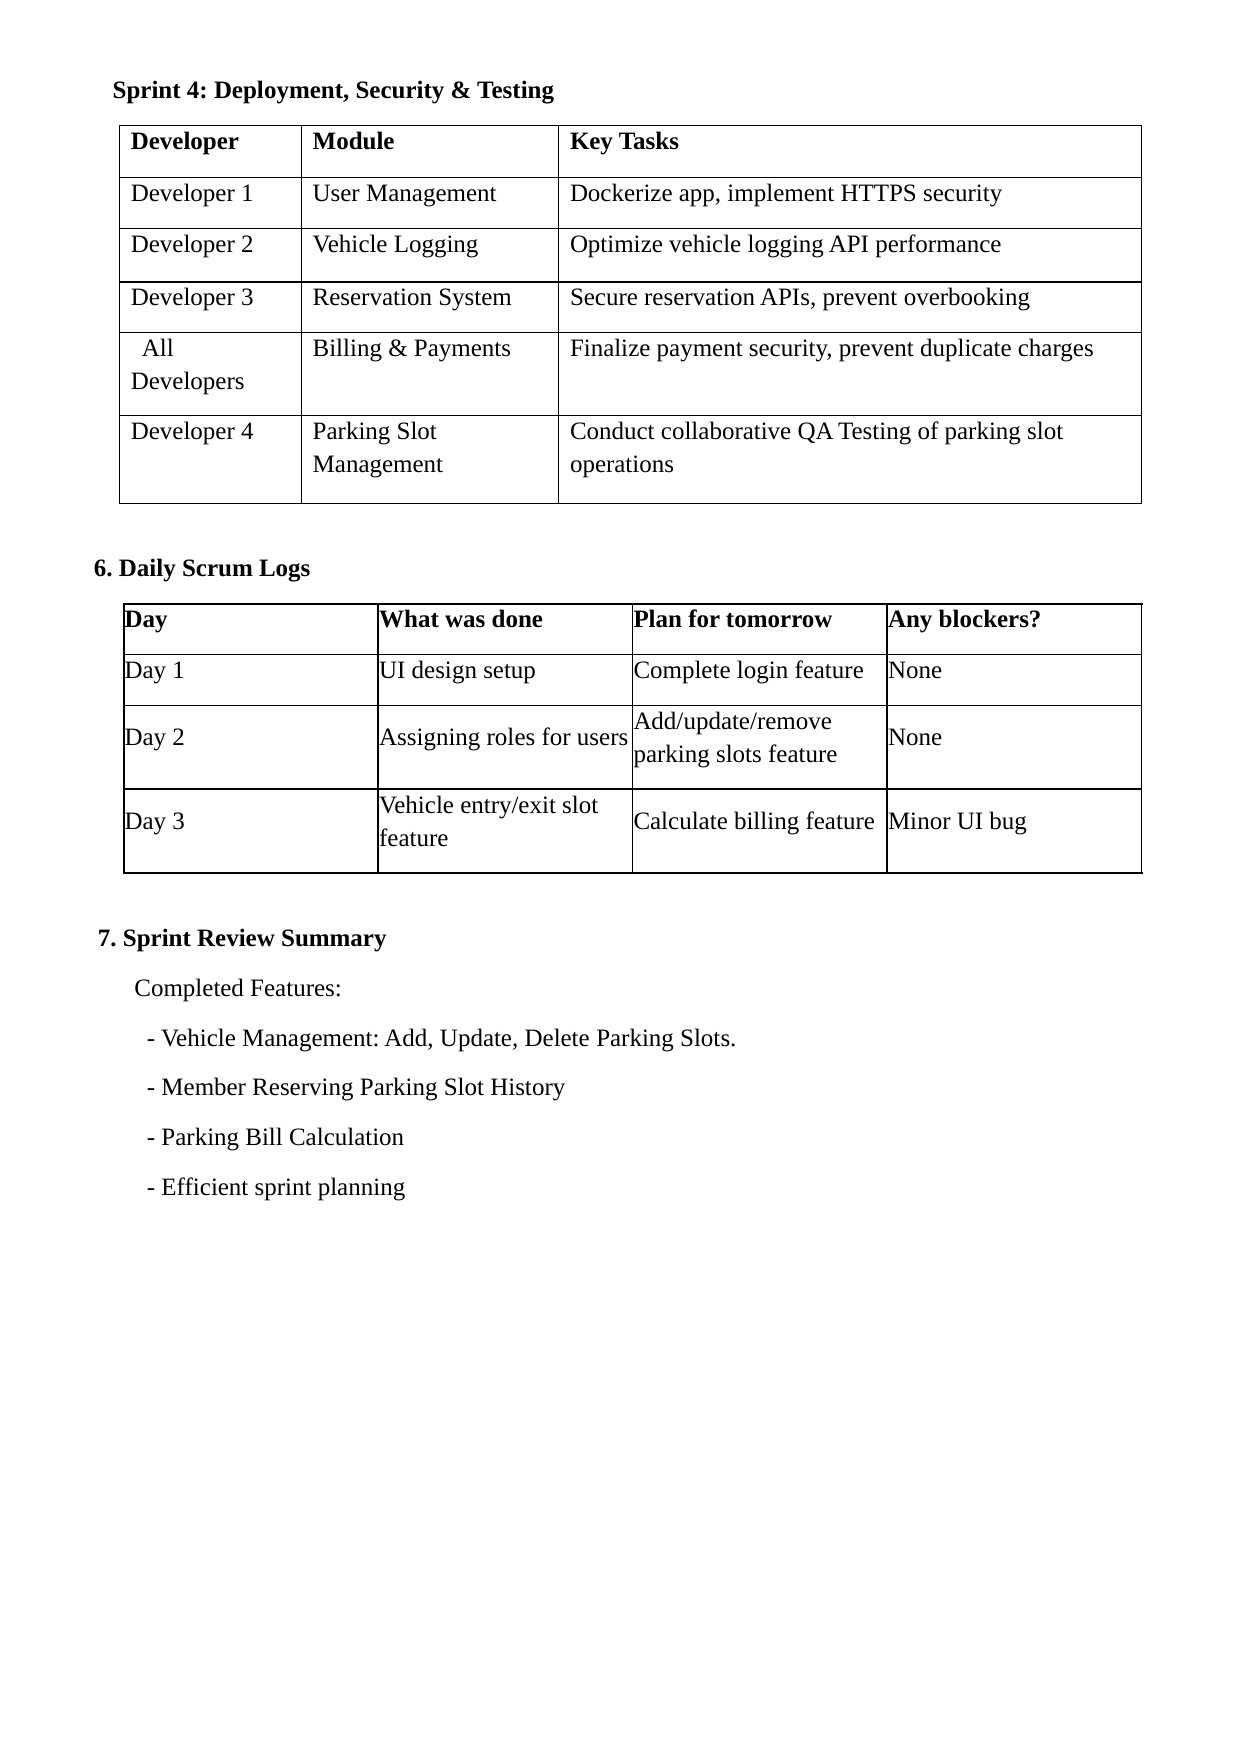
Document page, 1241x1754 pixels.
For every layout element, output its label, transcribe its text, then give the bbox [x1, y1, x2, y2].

text Sprint 4: Deployment, Security & Testing [75, 75, 1165, 104]
table_cell Vehicle entry/exit slot feature [379, 790, 632, 872]
table_cell Optimize vehicle logging API performance [559, 229, 1141, 281]
text - Efficient sprint planning [134, 1172, 1165, 1201]
table_header Developer [120, 126, 301, 177]
table_header Any blockers? [888, 605, 1141, 654]
table_cell Developer 1 [120, 178, 301, 228]
table_cell Assigning roles for users [379, 706, 632, 788]
table_cell Developer 2 [120, 229, 301, 281]
table_cell Secure reservation APIs, prevent overbooking [559, 283, 1141, 332]
table_cell Parking Slot Management [302, 416, 558, 502]
text - Member Reserving Parking Slot History [134, 1072, 1165, 1101]
table_header Module [302, 126, 558, 177]
table_header Day [125, 605, 377, 654]
table_cell Vehicle Logging [302, 229, 558, 281]
table_cell None [888, 655, 1141, 704]
table_cell Day 2 [125, 706, 377, 788]
table_cell All Developers [120, 333, 301, 415]
table_header Plan for tomorrow [633, 605, 886, 654]
text - Parking Bill Calculation [134, 1122, 1165, 1151]
table_header What was done [379, 605, 632, 654]
table_cell Developer 4 [120, 416, 301, 502]
table_cell Day 1 [125, 655, 377, 704]
table_cell User Management [302, 178, 558, 228]
table_cell None [888, 706, 1141, 788]
text Completed Features: [134, 973, 1165, 1002]
table_cell Calculate billing feature [633, 790, 886, 872]
text 6. Daily Scrum Logs [75, 553, 1165, 582]
table_cell Minor UI bug [888, 790, 1141, 872]
table_header Key Tasks [559, 126, 1141, 177]
table_cell Dockerize app, implement HTTPS security [559, 178, 1141, 228]
table_cell UI design setup [379, 655, 632, 704]
text 7. Sprint Review Summary [60, 923, 1165, 952]
table_cell Billing & Payments [302, 333, 558, 415]
table_cell Add/update/remove parking slots feature [633, 706, 886, 788]
table_cell Developer 3 [120, 283, 301, 332]
table_cell Finalize payment security, prevent duplicate charges [559, 333, 1141, 415]
table_cell Day 3 [125, 790, 377, 872]
table_cell Complete login feature [633, 655, 886, 704]
text - Vehicle Management: Add, Update, Delete Parking Slots. [134, 1023, 1165, 1052]
table_cell Reservation System [302, 283, 558, 332]
table_cell Conduct collaborative QA Testing of parking slot operations [559, 416, 1141, 502]
